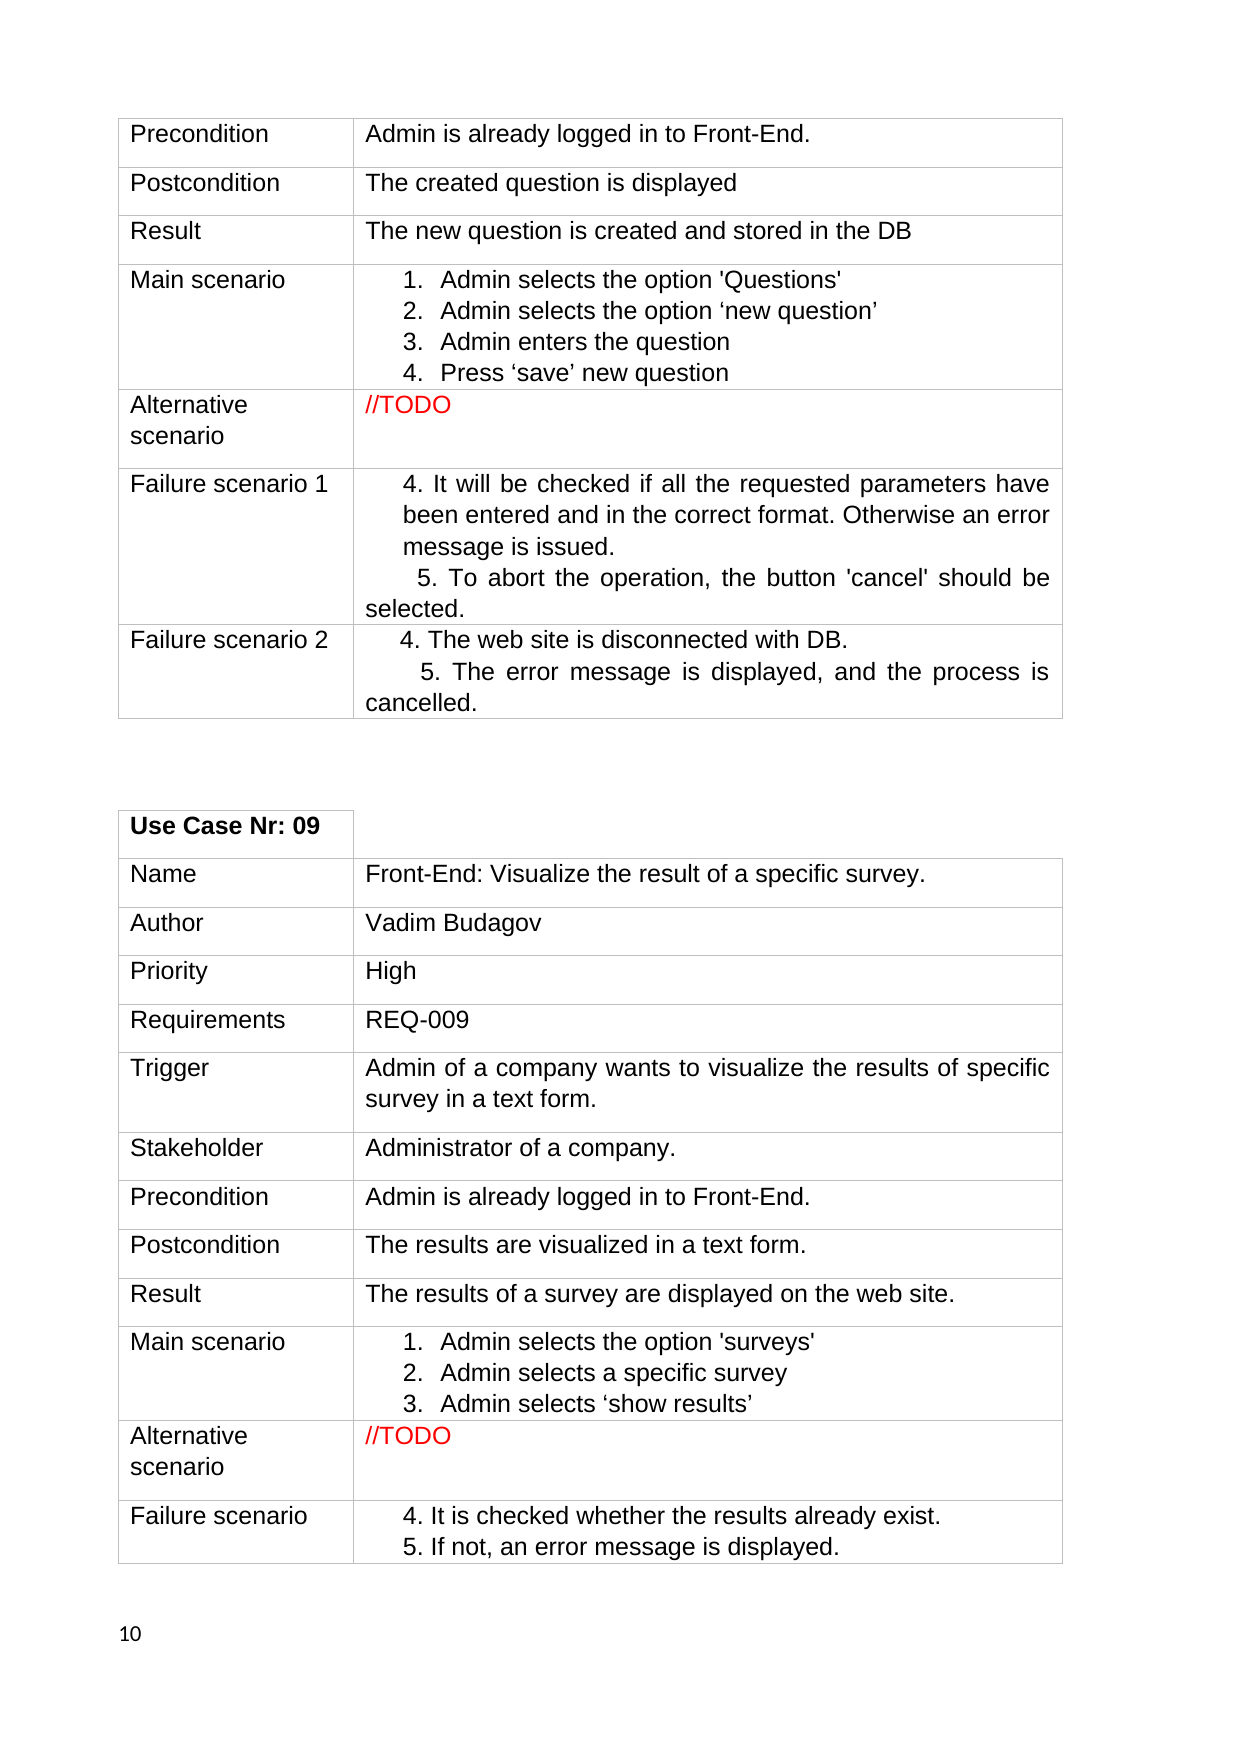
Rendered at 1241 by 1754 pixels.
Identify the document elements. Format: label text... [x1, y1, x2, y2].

table_cell //TODO [354, 1421, 1062, 1499]
table_cell The results of a survey are displayed on the web site. [354, 1279, 1062, 1326]
table_cell Admin selects the option 'Questions' Admin selects the option ‘new question’ Admin enters the question Press ‘save’ new question [354, 265, 1062, 389]
table_cell Failure scenario 2 [119, 625, 353, 718]
table_cell Main scenario [119, 1327, 353, 1420]
table_cell Admin of a company wants to visualize the results of specific survey in a text form. [354, 1053, 1062, 1132]
table_cell Admin is already logged in to Front-End. [354, 119, 1062, 167]
table_cell Result [119, 216, 353, 264]
table_cell //TODO [354, 390, 1062, 468]
table_cell Postcondition [119, 1230, 353, 1277]
table_cell Name [119, 859, 353, 907]
table_cell Postcondition [119, 168, 353, 215]
table_cell The created question is displayed [354, 168, 1062, 215]
table_cell Front-End: Visualize the result of a specific survey. [354, 859, 1062, 907]
table_cell 4. It will be checked if all the requested parameters have been entered and in the correct format. Otherwise an error message is issued. 5. To abort the operation, the button 'cancel' should be selected. [354, 469, 1062, 624]
table_cell The results are visualized in a text form. [354, 1230, 1062, 1277]
table_cell Precondition [119, 1181, 353, 1229]
table_cell Failure scenario 1 [119, 469, 353, 624]
table_cell Precondition [119, 119, 353, 167]
table_cell Author [119, 908, 353, 955]
table_cell Main scenario [119, 265, 353, 389]
table_cell Vadim Budagov [354, 908, 1062, 955]
table_header Use Case Nr: 09 [119, 811, 353, 858]
table_cell Stakeholder [119, 1133, 353, 1180]
table_cell Admin is already logged in to Front-End. [354, 1181, 1062, 1229]
table_cell Alternative scenario [119, 390, 353, 468]
table_cell High [354, 956, 1062, 1004]
table_cell Requirements [119, 1005, 353, 1052]
table_cell Trigger [119, 1053, 353, 1132]
table_cell REQ-009 [354, 1005, 1062, 1052]
table_cell Administrator of a company. [354, 1133, 1062, 1180]
table_cell Alternative scenario [119, 1421, 353, 1499]
table_cell Priority [119, 956, 353, 1004]
table_cell 4. It is checked whether the results already exist. 5. If not, an error message is displayed. [354, 1501, 1062, 1562]
table_cell The new question is created and stored in the DB [354, 216, 1062, 264]
table_cell Result [119, 1279, 353, 1326]
table_cell Admin selects the option 'surveys' Admin selects a specific survey Admin selects ‘show results’ [354, 1327, 1062, 1420]
table_cell 4. The web site is disconnected with DB. 5. The error message is displayed, and the process is cancelled. [354, 625, 1062, 718]
table_cell Failure scenario [119, 1501, 353, 1562]
